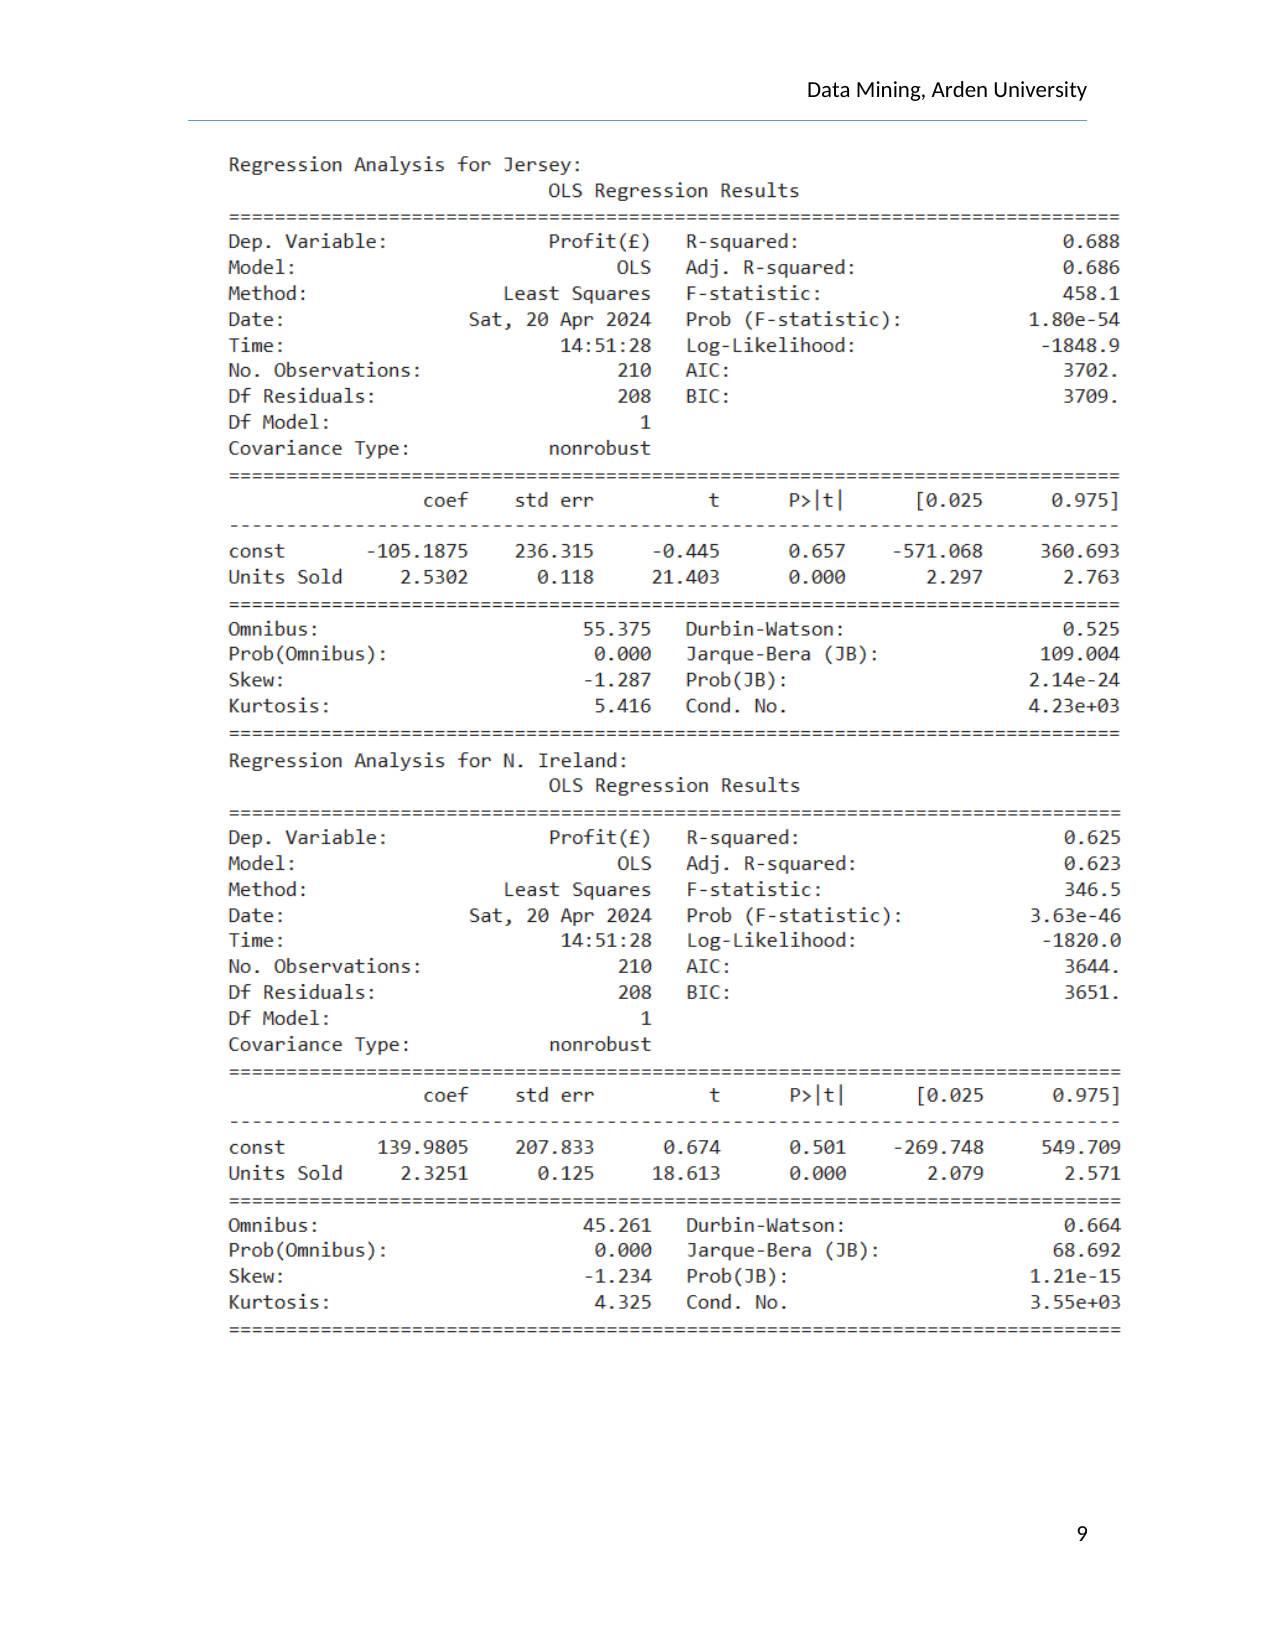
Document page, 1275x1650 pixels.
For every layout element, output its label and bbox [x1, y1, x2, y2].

picture [225, 745, 1125, 1346]
picture [225, 150, 1125, 741]
